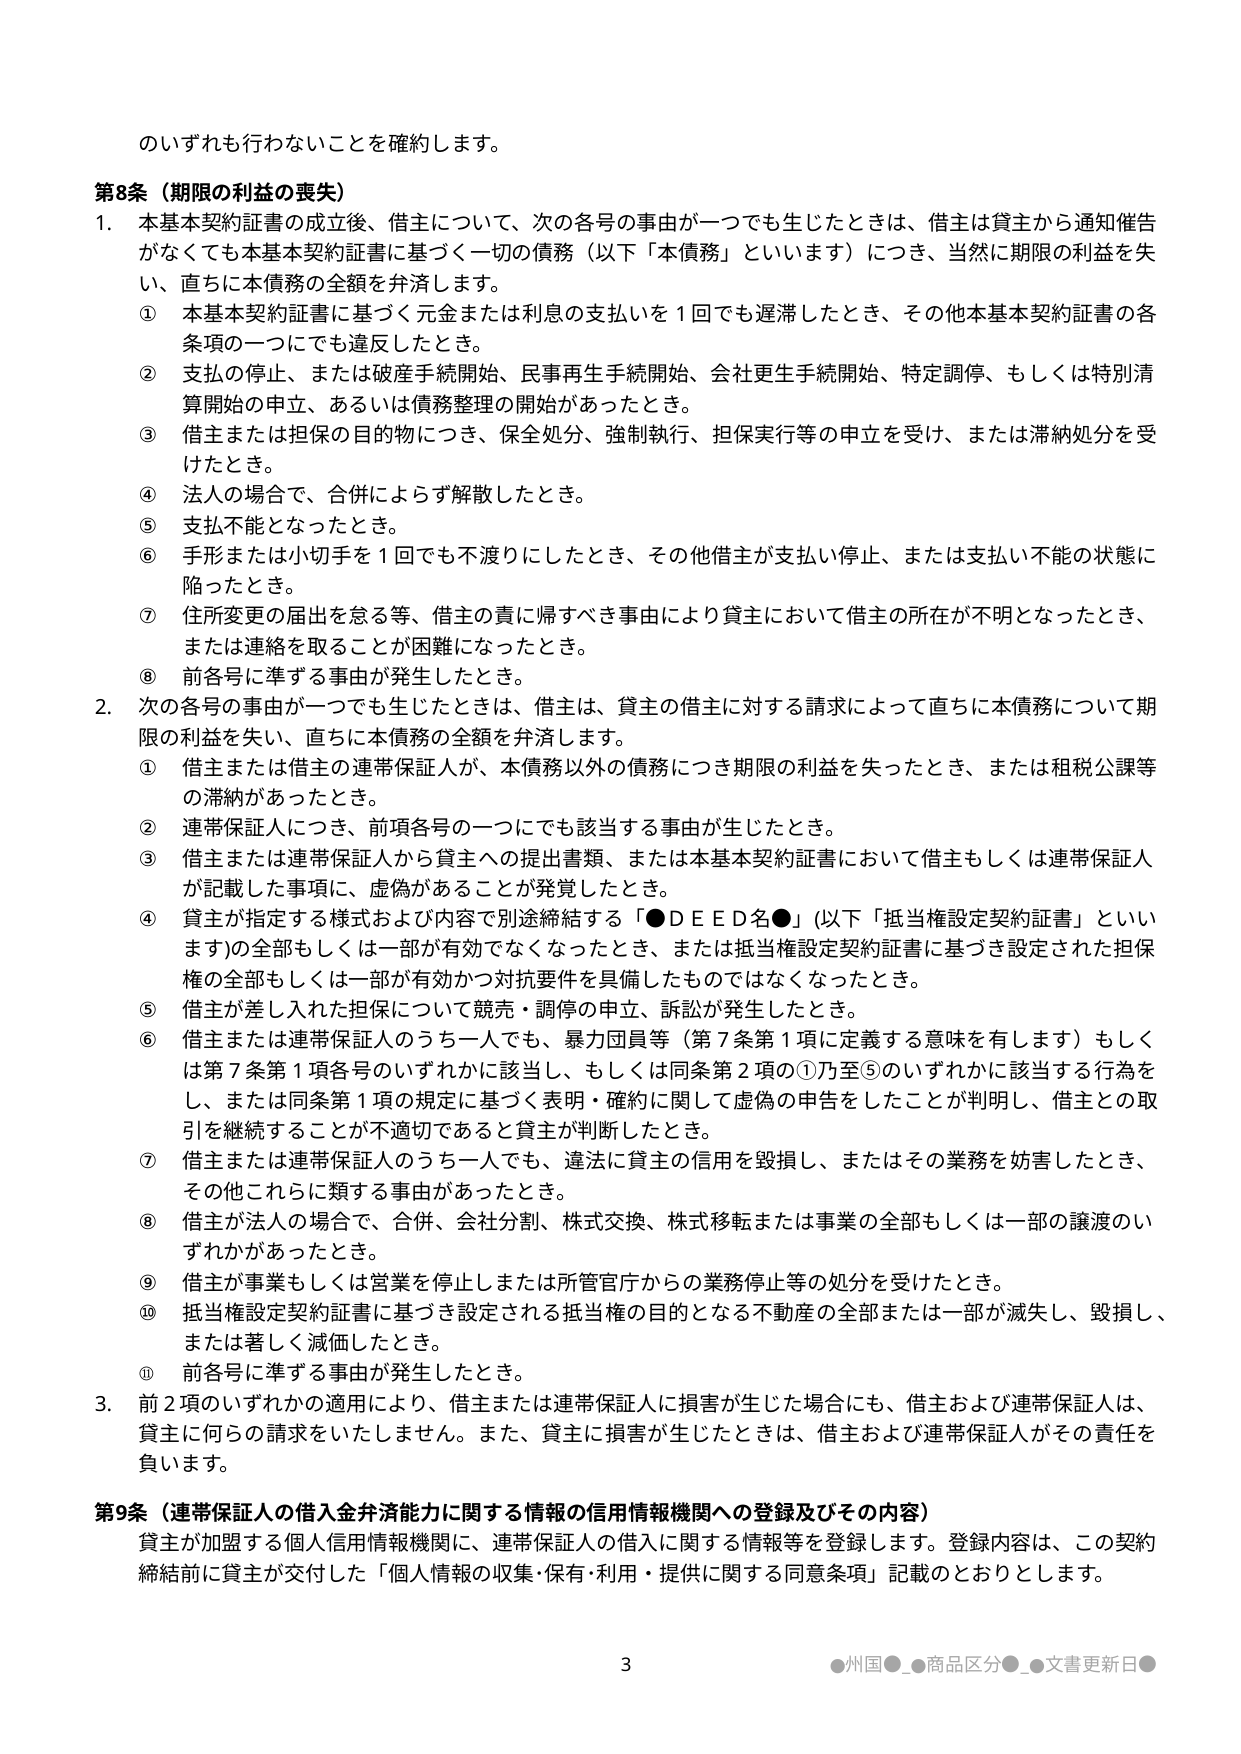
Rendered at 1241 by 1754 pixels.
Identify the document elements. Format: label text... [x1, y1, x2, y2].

list 法人の場合で、合併によらず解散したとき。 [138, 478, 1157, 509]
list 本基本契約証書に基づく元金または利息の支払いを1回でも遅滞したとき、その他本基本契約証書の各条項の一つにでも違反したとき。 [138, 297, 1157, 357]
list 借主または連帯保証人から貸主への提出書類、または本基本契約証書において借主もしくは連帯保証人が記載した事項に、虚偽があることが発覚したとき。 [138, 842, 1157, 902]
list 借主または借主の連帯保証人が、本債務以外の債務につき期限の利益を失ったとき、または租税公課等の滞納があったとき。 [138, 751, 1157, 812]
list 借主が法人の場合で、合併、会社分割、株式交換、株式移転または事業の全部もしくは一部の譲渡のいずれかがあったとき。 [138, 1205, 1157, 1266]
list 連帯保証人につき、前項各号の一つにでも該当する事由が生じたとき。 [138, 812, 1157, 842]
text 貸主が加盟する個人信用情報機関に、連帯保証人の借入に関する情報等を登録します。登録内容は、この契約締結前に貸主が交付した「個人情報の収集･保有･利用・提供に関する同意条項」記載のとおりとします。 [138, 1527, 1157, 1587]
list 借主または担保の目的物につき、保全処分、強制執行、担保実行等の申立を受け、または滞納処分を受けたとき。 [138, 418, 1157, 478]
list 支払の停止、または破産手続開始、民事再生手続開始、会社更生手続開始、特定調停、もしくは特別清算開始の申立、あるいは債務整理の開始があったとき。 [138, 357, 1157, 418]
list 前各号に準ずる事由が発生したとき。 [138, 1357, 1157, 1387]
list 本基本契約証書の成立後、借主について、次の各号の事由が一つでも生じたときは、借主は貸主から通知催告がなくても本基本契約証書に基づく一切の債務（以下「本債務」といいます）につき、当然に期限の利益を失い、直ちに本債務の全額を弁済します。 [94, 206, 1157, 297]
list 住所変更の届出を怠る等、借主の責に帰すべき事由により貸主において借主の所在が不明となったとき、または連絡を取ることが困難になったとき。 [138, 600, 1157, 660]
list 借主が差し入れた担保について競売・調停の申立、訴訟が発生したとき。 [138, 993, 1157, 1023]
list 支払不能となったとき。 [138, 509, 1157, 539]
list 前各号に準ずる事由が発生したとき。 [138, 660, 1157, 691]
list 借主または連帯保証人のうち一人でも、違法に貸主の信用を毀損し、またはその業務を妨害したとき、その他これらに類する事由があったとき。 [138, 1145, 1157, 1205]
list 借主が事業もしくは営業を停止しまたは所管官庁からの業務停止等の処分を受けたとき。 [138, 1266, 1157, 1296]
subtitle （期限の利益の喪失） [94, 176, 1157, 206]
subtitle （連帯保証人の借入金弁済能力に関する情報の信用情報機関への登録及びその内容） [94, 1496, 1157, 1527]
list 借主または連帯保証人のうち一人でも、暴力団員等（第7条第1項に定義する意味を有します）もしくは第7条第1項各号のいずれかに該当し、もしくは同条第2項の①乃至⑤のいずれかに該当する行為をし、または同条第1項の規定に基づく表明・確約に関して虚偽の申告をしたことが判明し、借主との取引を継続することが不適切であると貸主が判断したとき。 [138, 1023, 1157, 1145]
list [94, 127, 1157, 157]
list 次の各号の事由が一つでも生じたときは、借主は、貸主の借主に対する請求によって直ちに本債務について期限の利益を失い、直ちに本債務の全額を弁済します。 [94, 691, 1157, 751]
list 抵当権設定契約証書に基づき設定される抵当権の目的となる不動産の全部または一部が滅失し、毀損し、または著しく減価したとき。 [138, 1296, 1157, 1357]
list 前2項のいずれかの適用により、借主または連帯保証人に損害が生じた場合にも、借主および連帯保証人は、貸主に何らの請求をいたしません。また、貸主に損害が生じたときは、借主および連帯保証人がその責任を負います。 [94, 1387, 1157, 1478]
list 貸主が指定する様式および内容で別途締結する「●ＤＥＥＤ名●」(以下「抵当権設定契約証書」といいます)の全部もしくは一部が有効でなくなったとき、または抵当権設定契約証書に基づき設定された担保権の全部もしくは一部が有効かつ対抗要件を具備したものではなくなったとき。 [138, 902, 1157, 993]
list 手形または小切手を1回でも不渡りにしたとき、その他借主が支払い停止、または支払い不能の状態に陥ったとき。 [138, 539, 1157, 600]
